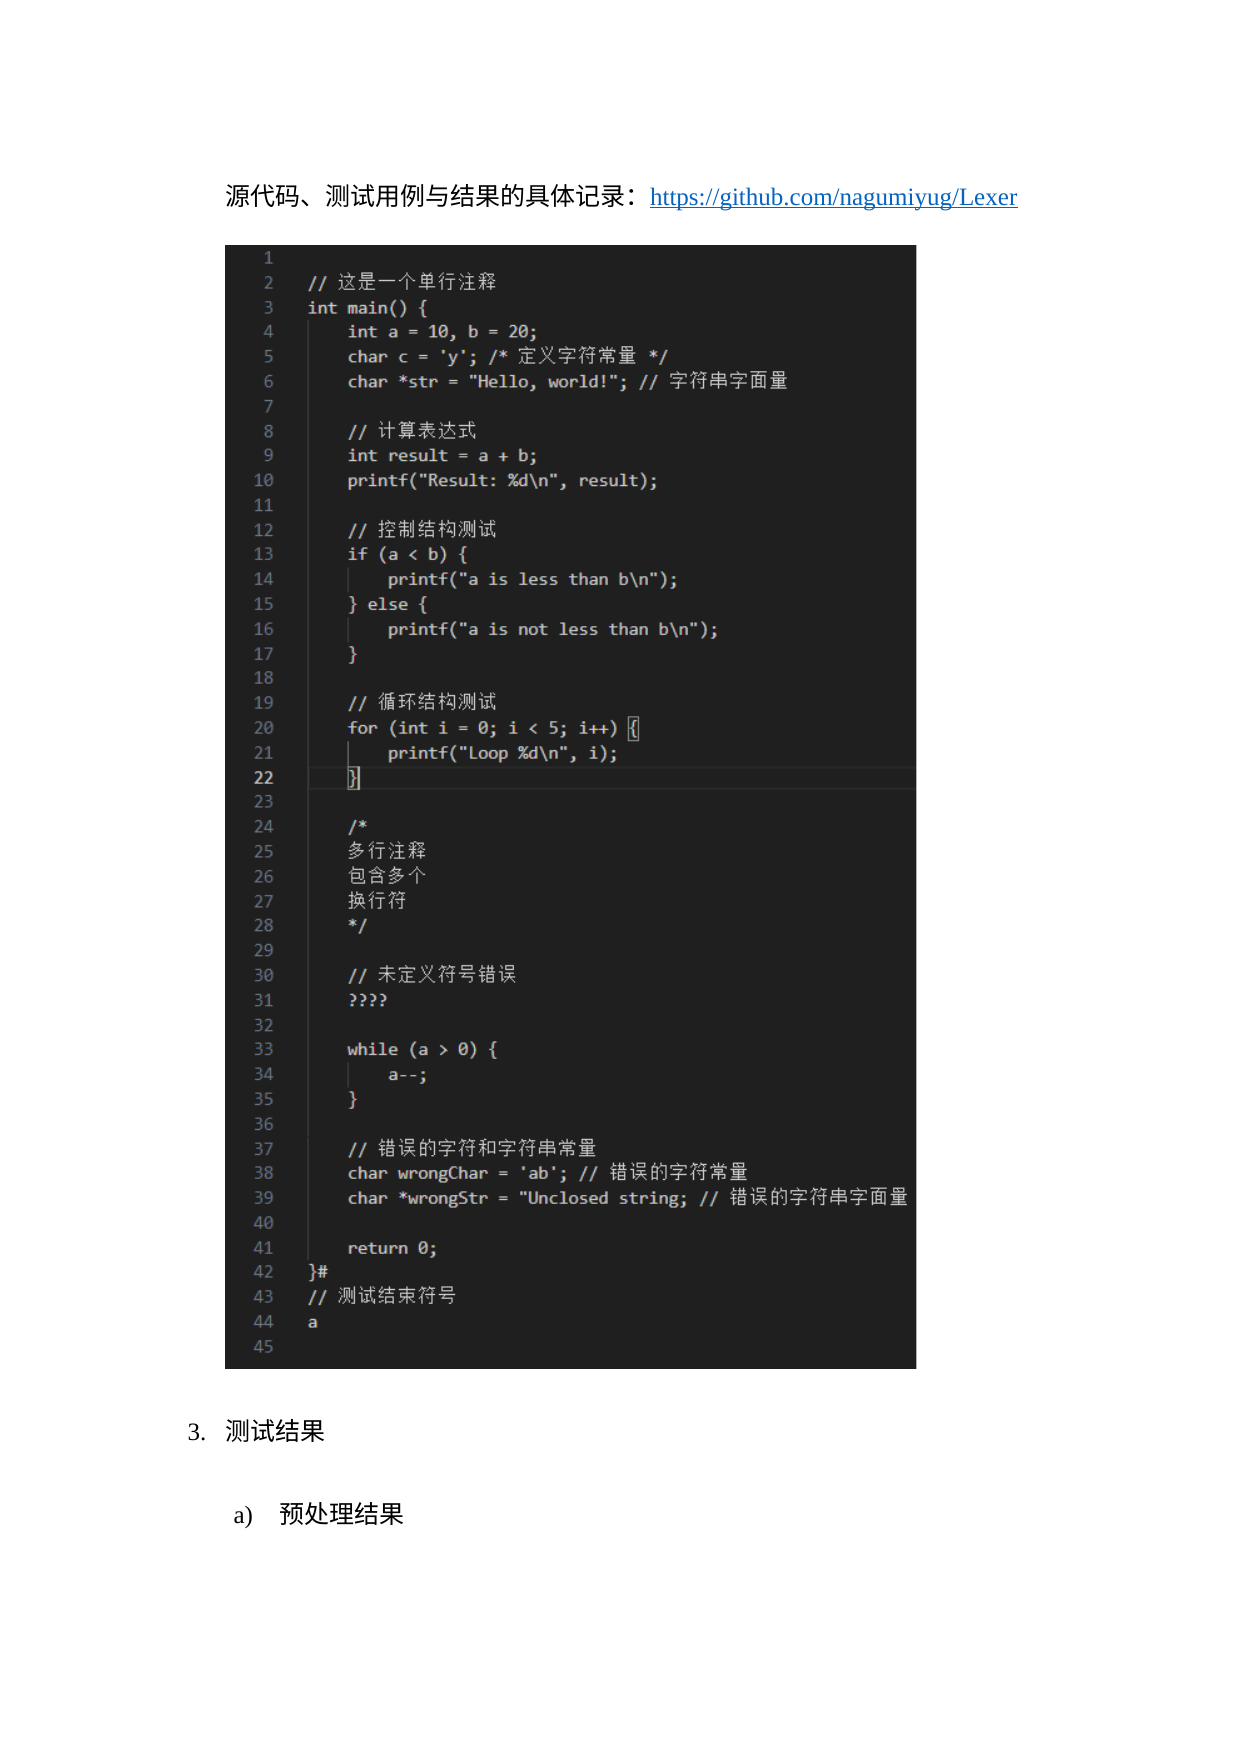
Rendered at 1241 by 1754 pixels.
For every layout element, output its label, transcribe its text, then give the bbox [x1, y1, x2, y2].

list 测试结果 [187, 1397, 1053, 1462]
list 预处理结果 [233, 1480, 1053, 1545]
picture [225, 245, 917, 1369]
list 源代码、测试用例与结果的具体记录：https://github.com/nagumiyug/Lexer [225, 162, 1053, 227]
